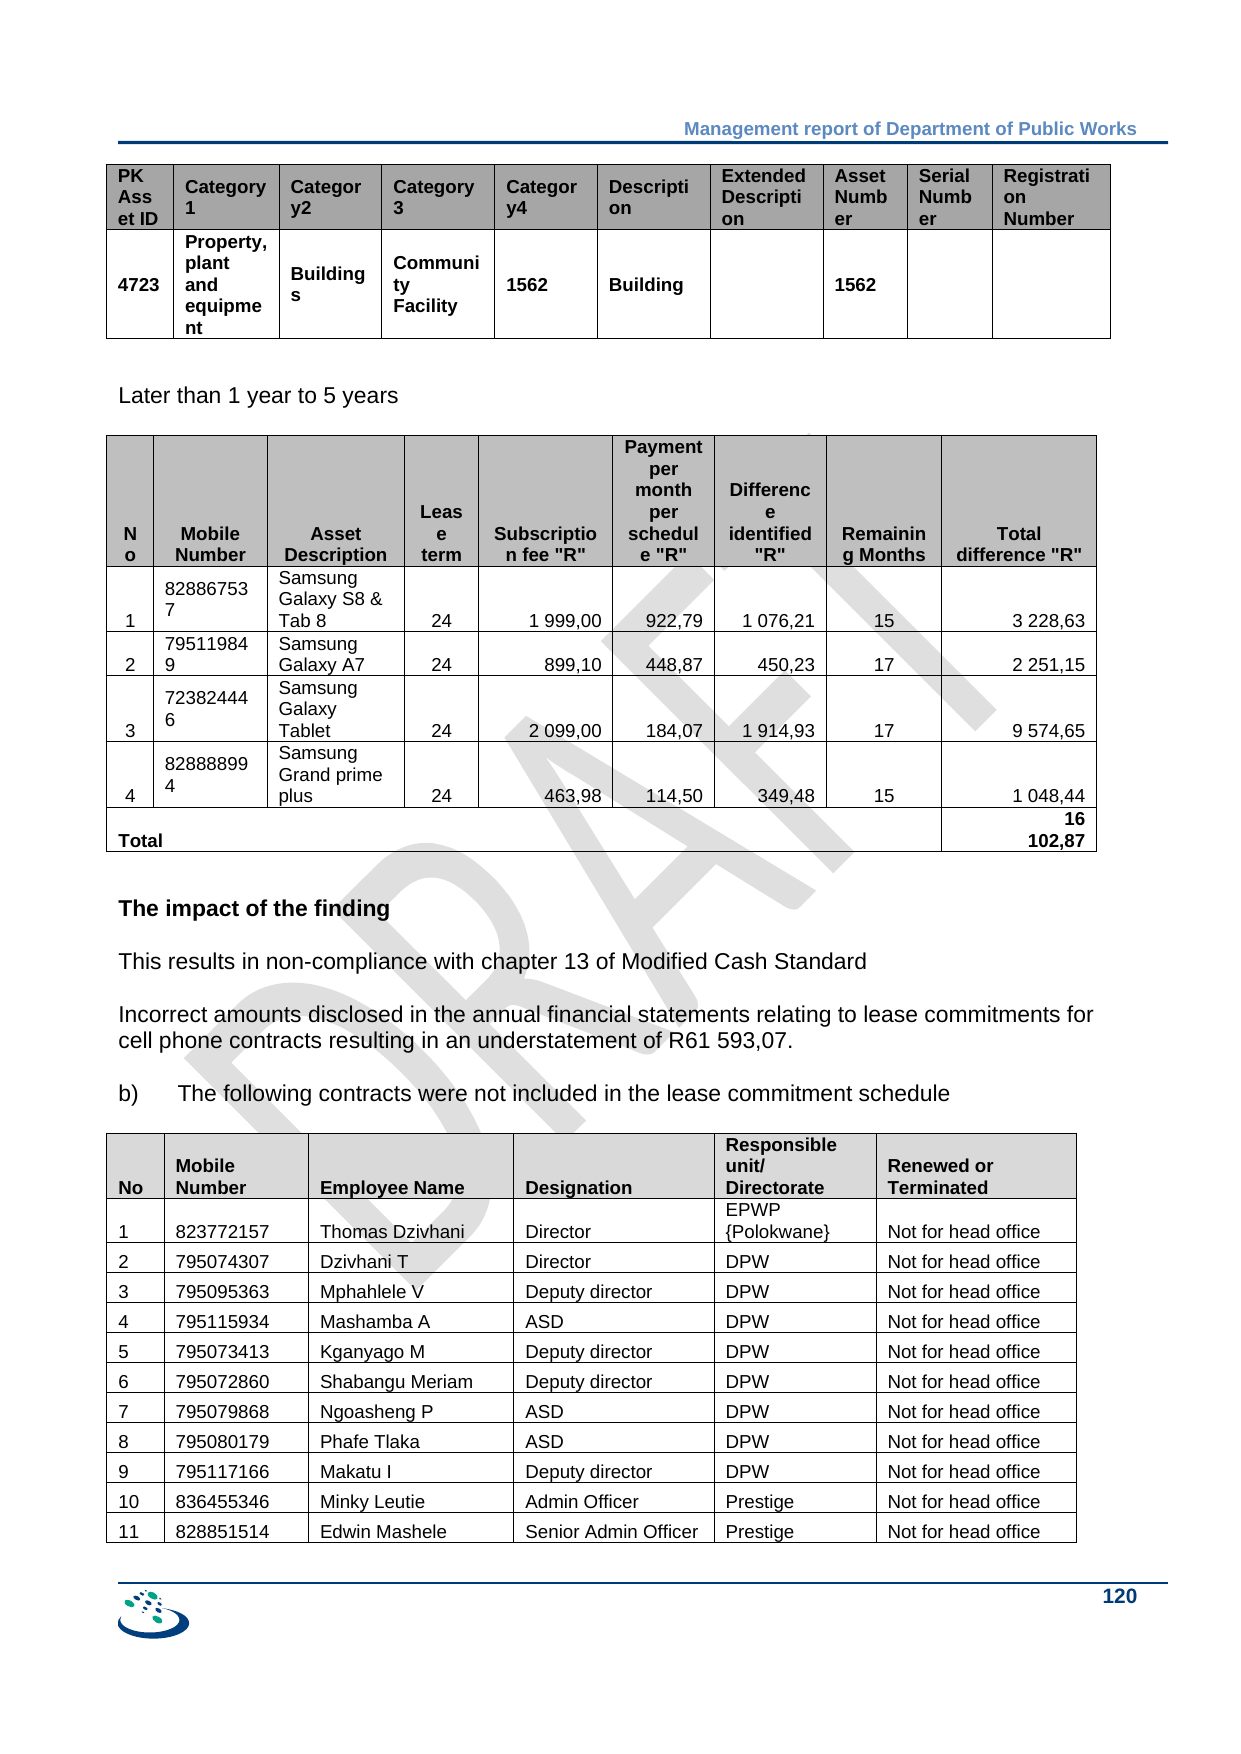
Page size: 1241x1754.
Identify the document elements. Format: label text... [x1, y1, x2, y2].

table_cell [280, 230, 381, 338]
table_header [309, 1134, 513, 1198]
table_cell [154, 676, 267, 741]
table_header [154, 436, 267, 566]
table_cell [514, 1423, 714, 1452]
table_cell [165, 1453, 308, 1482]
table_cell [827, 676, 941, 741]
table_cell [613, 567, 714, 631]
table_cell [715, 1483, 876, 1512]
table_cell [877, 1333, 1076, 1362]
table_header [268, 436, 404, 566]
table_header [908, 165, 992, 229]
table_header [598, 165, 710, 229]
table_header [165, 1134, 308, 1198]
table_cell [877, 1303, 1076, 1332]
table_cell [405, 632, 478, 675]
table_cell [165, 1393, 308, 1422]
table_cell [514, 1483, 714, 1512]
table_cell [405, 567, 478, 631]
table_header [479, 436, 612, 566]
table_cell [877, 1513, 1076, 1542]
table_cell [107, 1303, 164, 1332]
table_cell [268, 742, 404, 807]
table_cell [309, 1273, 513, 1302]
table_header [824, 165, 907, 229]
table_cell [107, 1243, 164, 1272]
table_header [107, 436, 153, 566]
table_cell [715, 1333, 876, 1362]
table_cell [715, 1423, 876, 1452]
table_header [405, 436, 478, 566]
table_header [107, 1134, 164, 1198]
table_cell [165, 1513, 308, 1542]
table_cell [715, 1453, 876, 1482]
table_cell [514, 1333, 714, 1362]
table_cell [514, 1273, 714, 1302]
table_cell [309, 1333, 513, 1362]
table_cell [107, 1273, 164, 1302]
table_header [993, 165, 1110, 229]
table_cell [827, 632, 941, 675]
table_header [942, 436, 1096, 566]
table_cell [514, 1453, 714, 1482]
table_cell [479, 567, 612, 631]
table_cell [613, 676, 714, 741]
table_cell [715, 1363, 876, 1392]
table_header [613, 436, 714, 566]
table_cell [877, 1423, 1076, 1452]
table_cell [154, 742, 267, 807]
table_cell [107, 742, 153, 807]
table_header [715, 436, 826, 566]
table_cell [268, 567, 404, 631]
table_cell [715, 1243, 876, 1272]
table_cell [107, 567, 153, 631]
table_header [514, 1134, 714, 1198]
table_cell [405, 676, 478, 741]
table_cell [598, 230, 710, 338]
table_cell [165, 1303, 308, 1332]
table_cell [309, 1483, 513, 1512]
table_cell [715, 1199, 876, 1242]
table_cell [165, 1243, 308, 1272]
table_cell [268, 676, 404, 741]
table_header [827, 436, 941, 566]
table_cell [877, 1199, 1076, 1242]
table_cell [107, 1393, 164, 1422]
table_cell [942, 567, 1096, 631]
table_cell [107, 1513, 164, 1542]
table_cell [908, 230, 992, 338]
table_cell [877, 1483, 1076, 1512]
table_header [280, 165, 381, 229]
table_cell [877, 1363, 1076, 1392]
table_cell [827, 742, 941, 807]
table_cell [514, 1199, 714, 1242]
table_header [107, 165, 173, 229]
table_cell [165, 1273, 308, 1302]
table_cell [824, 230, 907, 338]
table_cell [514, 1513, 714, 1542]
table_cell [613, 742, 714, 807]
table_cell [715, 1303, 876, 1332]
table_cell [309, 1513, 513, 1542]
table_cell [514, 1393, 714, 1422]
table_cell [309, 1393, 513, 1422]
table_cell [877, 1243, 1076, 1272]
text This results in non-compliance with chapter 13 of Modified Cash Standard [118, 948, 1107, 974]
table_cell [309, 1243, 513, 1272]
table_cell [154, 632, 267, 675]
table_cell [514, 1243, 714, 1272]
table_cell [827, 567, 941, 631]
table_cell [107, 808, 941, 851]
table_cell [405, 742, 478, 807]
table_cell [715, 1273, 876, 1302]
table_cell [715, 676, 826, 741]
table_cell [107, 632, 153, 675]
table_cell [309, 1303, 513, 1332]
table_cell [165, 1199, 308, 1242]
text Later than 1 year to 5 years [118, 382, 1107, 409]
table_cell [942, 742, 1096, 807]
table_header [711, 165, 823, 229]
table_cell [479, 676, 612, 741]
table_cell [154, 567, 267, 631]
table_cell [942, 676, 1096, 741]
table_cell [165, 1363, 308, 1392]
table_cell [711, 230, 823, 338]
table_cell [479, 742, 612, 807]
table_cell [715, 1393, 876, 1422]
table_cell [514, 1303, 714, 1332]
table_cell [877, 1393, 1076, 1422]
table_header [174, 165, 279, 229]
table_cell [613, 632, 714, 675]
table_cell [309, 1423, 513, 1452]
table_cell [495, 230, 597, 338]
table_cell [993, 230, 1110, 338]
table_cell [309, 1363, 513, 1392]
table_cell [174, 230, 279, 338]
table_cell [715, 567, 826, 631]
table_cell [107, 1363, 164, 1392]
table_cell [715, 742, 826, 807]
list The following contracts were not included in the lease commitment schedule [118, 1080, 1107, 1106]
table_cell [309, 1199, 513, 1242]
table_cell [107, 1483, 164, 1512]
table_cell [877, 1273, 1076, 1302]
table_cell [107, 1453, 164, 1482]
subtitle The impact of the finding [118, 895, 1107, 922]
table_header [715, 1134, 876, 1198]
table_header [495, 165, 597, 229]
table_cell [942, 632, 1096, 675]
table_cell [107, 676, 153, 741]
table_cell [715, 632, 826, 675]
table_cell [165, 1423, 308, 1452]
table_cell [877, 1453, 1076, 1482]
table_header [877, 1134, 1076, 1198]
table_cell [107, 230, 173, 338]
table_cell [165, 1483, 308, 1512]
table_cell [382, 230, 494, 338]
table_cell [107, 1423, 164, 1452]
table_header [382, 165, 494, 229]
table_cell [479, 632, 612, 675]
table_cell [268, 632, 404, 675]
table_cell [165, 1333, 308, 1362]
text Incorrect amounts disclosed in the annual financial statements relating to lease commitments for cell phone contracts resulting in an understatement of R61 593,07. [118, 1001, 1107, 1053]
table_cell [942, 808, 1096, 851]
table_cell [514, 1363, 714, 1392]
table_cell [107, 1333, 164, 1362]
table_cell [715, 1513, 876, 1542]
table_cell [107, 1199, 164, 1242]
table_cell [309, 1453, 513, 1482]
